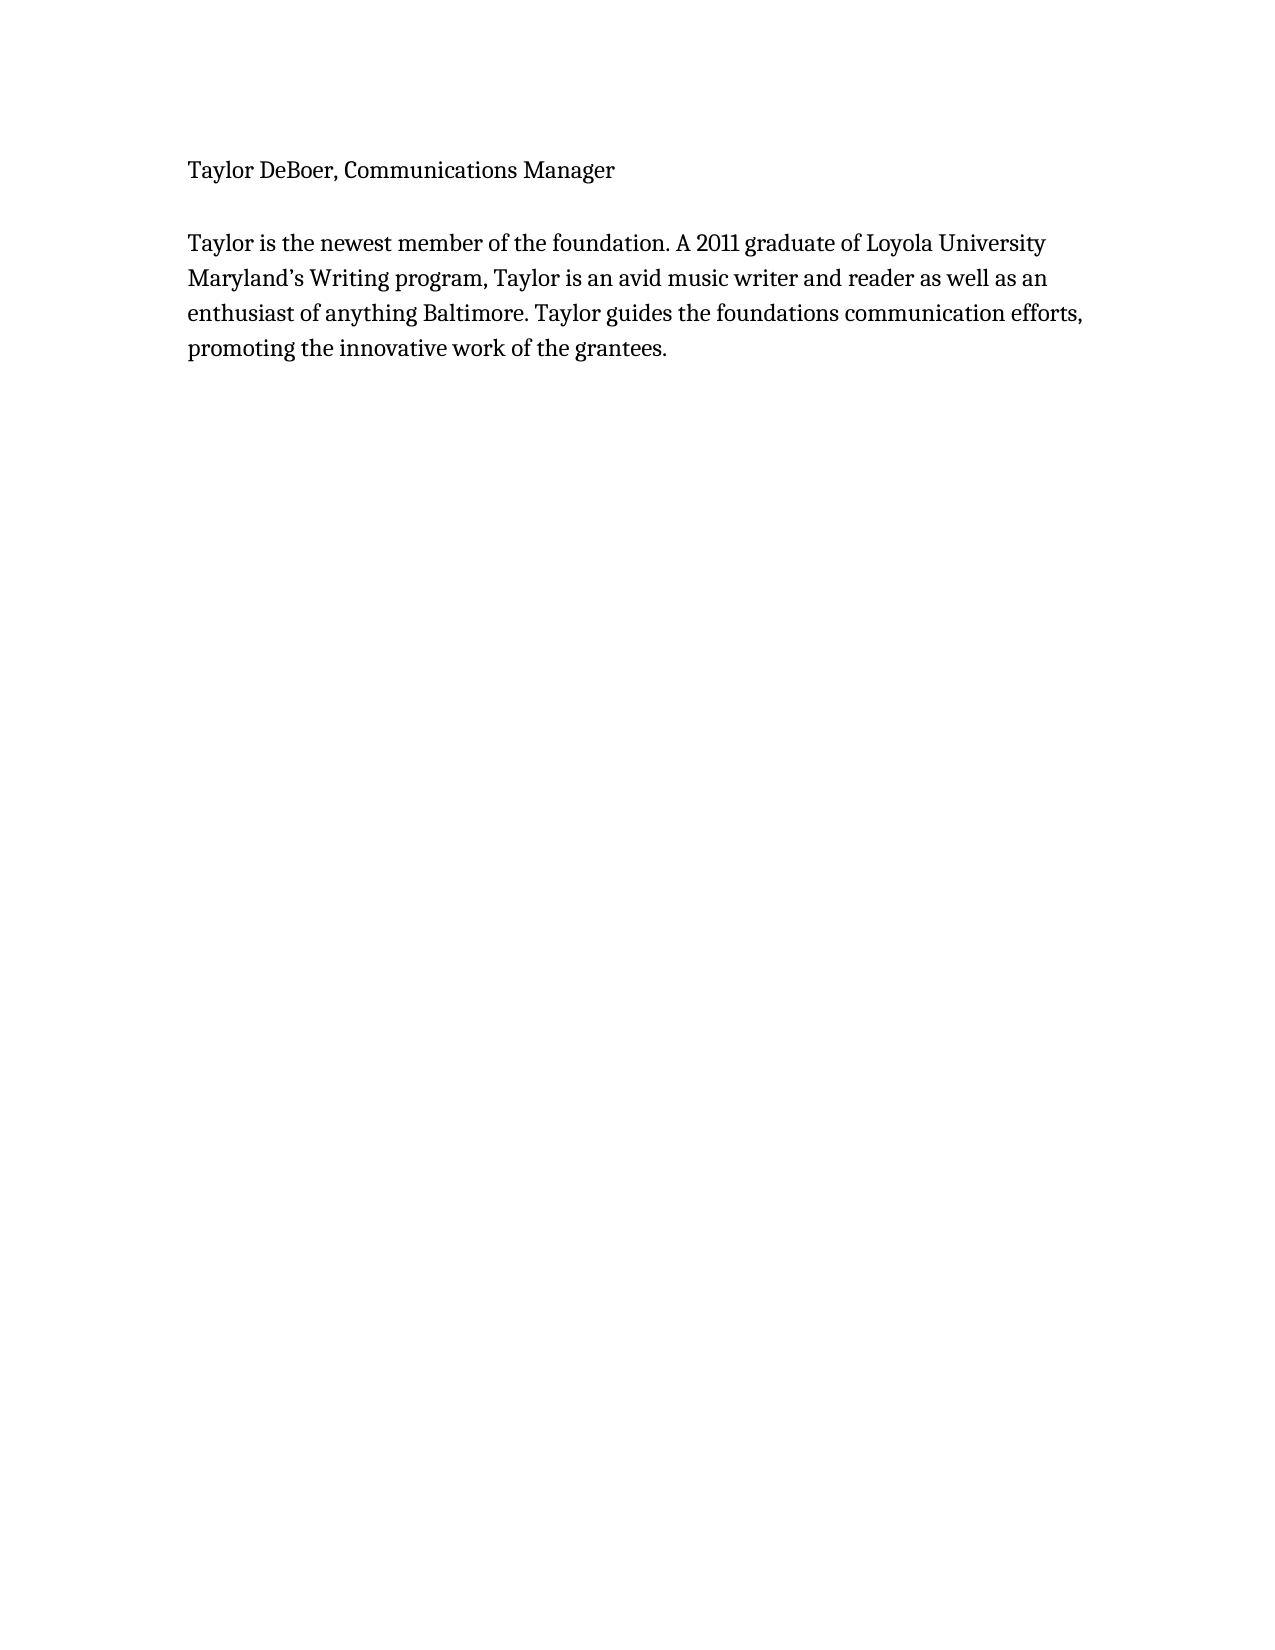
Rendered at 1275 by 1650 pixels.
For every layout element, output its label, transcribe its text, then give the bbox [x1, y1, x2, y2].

text Taylor DeBoer, Communications Manager [187, 150, 1087, 185]
text Taylor is the newest member of the foundation. A 2011 graduate of Loyola University Maryland’s Writing program, Taylor is an avid music writer and reader as well as an enthusiast of anything Baltimore. Taylor guides the foundations communication efforts, promoting the innovative work of the grantees. [187, 222, 1087, 362]
